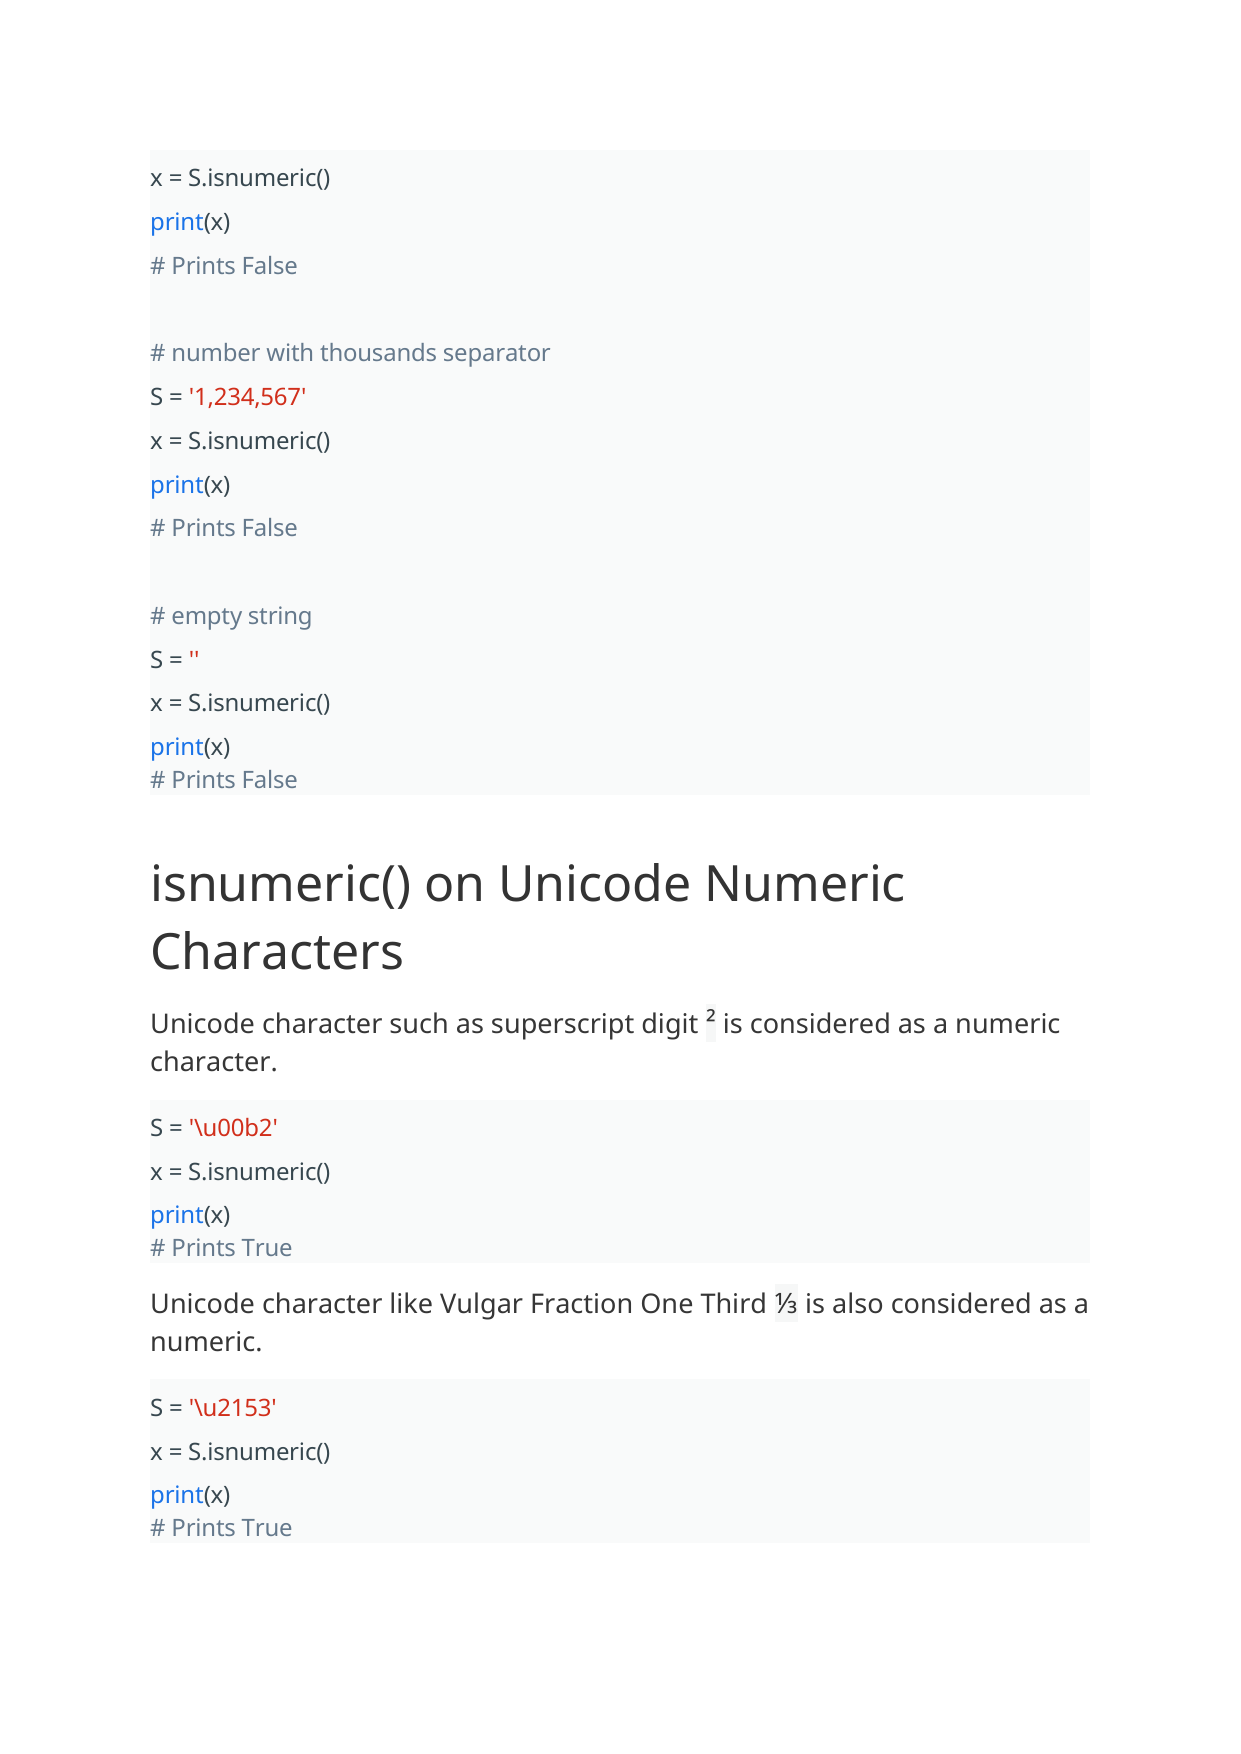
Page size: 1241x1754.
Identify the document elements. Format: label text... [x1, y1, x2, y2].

text x = S.isnumeric() [150, 412, 1090, 456]
text S = '\u00b2' [150, 1100, 1090, 1143]
text isnumeric() on Unicode Numeric Characters [150, 848, 1090, 984]
text print(x) [150, 456, 1090, 500]
text # Prints False [150, 237, 1090, 281]
text S = '' [150, 631, 1090, 675]
text print(x) [150, 1187, 1090, 1231]
text print(x) [150, 194, 1090, 237]
text print(x) [150, 719, 1090, 762]
text x = S.isnumeric() [150, 675, 1090, 719]
text # empty string [150, 587, 1090, 631]
text x = S.isnumeric() [150, 150, 1090, 194]
text # Prints False [150, 500, 1090, 544]
text # Prints False [150, 762, 1090, 795]
text Unicode character like Vulgar Fraction One Third ⅓ is also considered as a numeric. [150, 1283, 1090, 1359]
text print(x) [150, 1467, 1090, 1511]
text x = S.isnumeric() [150, 1423, 1090, 1467]
text x = S.isnumeric() [150, 1143, 1090, 1187]
text # Prints True [150, 1231, 1090, 1263]
text # number with thousands separator [150, 325, 1090, 369]
text S = '1,234,567' [150, 369, 1090, 412]
text # Prints True [150, 1511, 1090, 1543]
text Unicode character such as superscript digit ² is considered as a numeric character. [150, 1004, 1090, 1080]
text S = '\u2153' [150, 1379, 1090, 1423]
